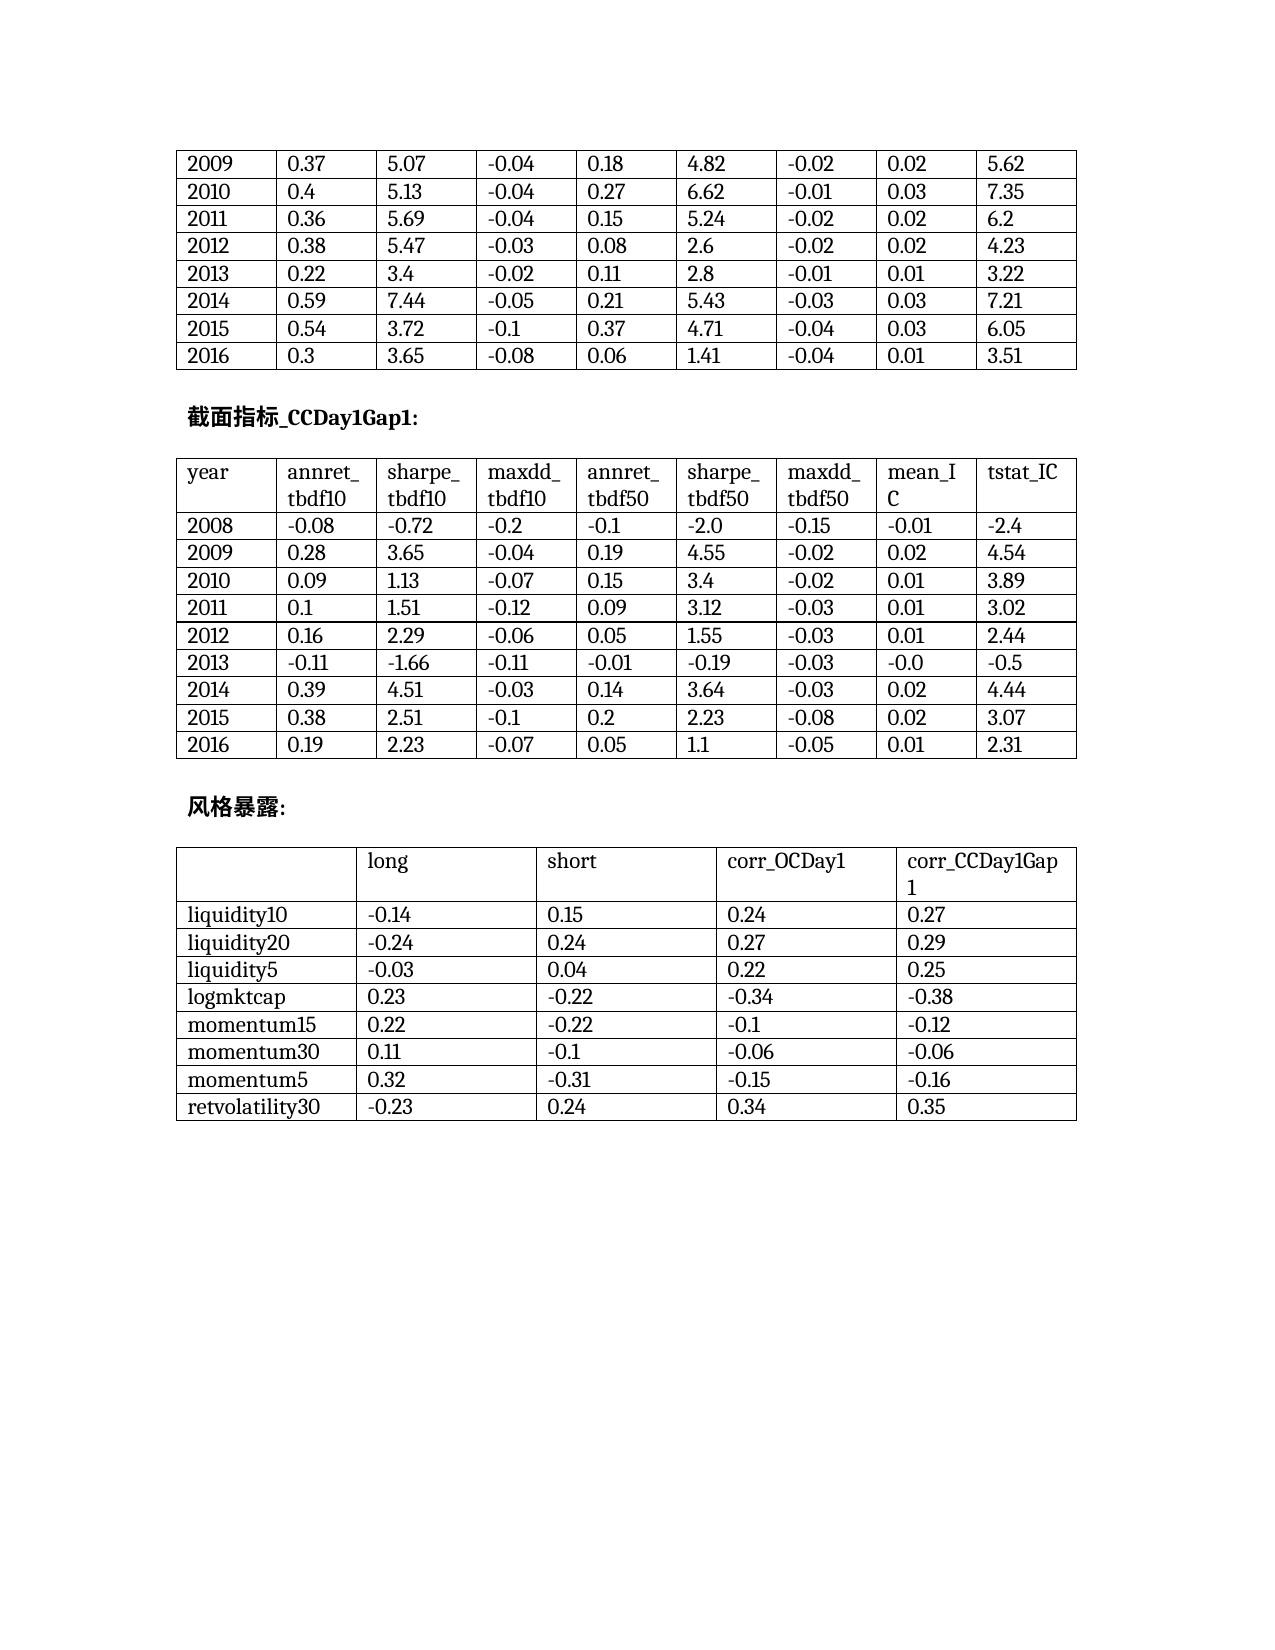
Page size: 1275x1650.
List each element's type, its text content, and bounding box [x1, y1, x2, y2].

table_cell 0.28 [277, 540, 376, 567]
table_cell -0.03 [777, 677, 876, 703]
table_cell -0.08 [777, 705, 876, 731]
table_header annret_tbdf10 [277, 459, 376, 512]
table_cell 2.23 [377, 732, 476, 758]
table_cell 2013 [177, 650, 276, 676]
table_cell 2.23 [677, 705, 776, 731]
table_cell 0.27 [717, 929, 896, 956]
table_cell 0.36 [277, 206, 376, 232]
table_cell -0.12 [477, 595, 576, 621]
table_cell 3.51 [977, 343, 1076, 369]
table_cell 2016 [177, 343, 276, 369]
table_cell 2015 [177, 315, 276, 342]
table_cell -0.16 [897, 1066, 1076, 1093]
table_cell -0.03 [477, 233, 576, 259]
table_cell 5.69 [377, 206, 476, 232]
table_cell -0.22 [537, 984, 716, 1011]
table_cell -0.72 [377, 513, 476, 539]
table_cell 2016 [177, 732, 276, 758]
table_cell -0.5 [977, 650, 1076, 676]
table_cell 0.27 [897, 902, 1076, 928]
table_cell 0.39 [277, 677, 376, 703]
table_cell -0.03 [777, 288, 876, 314]
table_cell 0.01 [877, 343, 976, 369]
table_cell -0.06 [477, 623, 576, 649]
table_cell 7.21 [977, 288, 1076, 314]
table_cell 0.14 [577, 677, 676, 703]
table_cell 2.44 [977, 623, 1076, 649]
table_cell 3.89 [977, 568, 1076, 594]
table_cell 1.51 [377, 595, 476, 621]
table_cell 4.44 [977, 677, 1076, 703]
table_cell 0.37 [277, 151, 376, 177]
table_cell -0.07 [477, 568, 576, 594]
table_cell 5.24 [677, 206, 776, 232]
table_cell 3.12 [677, 595, 776, 621]
table_header maxdd_tbdf50 [777, 459, 876, 512]
table_cell -0.15 [777, 513, 876, 539]
table_cell 3.07 [977, 705, 1076, 731]
table_cell -0.04 [777, 343, 876, 369]
table_cell -0.34 [717, 984, 896, 1011]
table_cell 0.27 [577, 179, 676, 205]
table_cell -0.24 [357, 929, 536, 956]
table_cell 0.01 [877, 595, 976, 621]
table_cell 0.01 [877, 568, 976, 594]
table_cell -0.01 [577, 650, 676, 676]
table_cell 0.38 [277, 233, 376, 259]
table_cell 0.04 [537, 957, 716, 983]
table_cell -0.02 [777, 540, 876, 567]
table_cell -0.23 [357, 1094, 536, 1120]
table_cell -0.1 [477, 315, 576, 342]
table_cell 0.2 [577, 705, 676, 731]
table_cell 1.41 [677, 343, 776, 369]
table_cell 0.29 [897, 929, 1076, 956]
table_header maxdd_tbdf10 [477, 459, 576, 512]
table_cell -0.04 [477, 540, 576, 567]
table_cell 0.4 [277, 179, 376, 205]
table_cell -0.22 [537, 1012, 716, 1038]
table_cell 0.02 [877, 677, 976, 703]
table_cell 3.4 [677, 568, 776, 594]
table_header short [537, 848, 716, 901]
table_cell -0.15 [717, 1066, 896, 1093]
table_cell 0.18 [577, 151, 676, 177]
table_cell 0.25 [897, 957, 1076, 983]
table_cell 2010 [177, 568, 276, 594]
table_cell 5.43 [677, 288, 776, 314]
table_cell 6.2 [977, 206, 1076, 232]
table_cell 0.05 [577, 623, 676, 649]
table_cell 0.16 [277, 623, 376, 649]
table_cell -0.02 [777, 233, 876, 259]
table_header sharpe_tbdf50 [677, 459, 776, 512]
table_cell -0.02 [777, 206, 876, 232]
table_cell 0.22 [277, 261, 376, 287]
table_cell 0.19 [277, 732, 376, 758]
table_cell -0.02 [777, 151, 876, 177]
table_cell 0.02 [877, 151, 976, 177]
table_cell 0.32 [357, 1066, 536, 1093]
table_cell 2015 [177, 705, 276, 731]
table_cell -2.0 [677, 513, 776, 539]
table_header corr_OCDay1 [717, 848, 896, 901]
table_cell 3.65 [377, 343, 476, 369]
table_cell -0.04 [477, 179, 576, 205]
table_cell 2010 [177, 179, 276, 205]
table_cell 3.72 [377, 315, 476, 342]
table_header corr_CCDay1Gap1 [897, 848, 1076, 901]
table_cell -1.66 [377, 650, 476, 676]
table_cell -0.1 [577, 513, 676, 539]
table_cell -0.02 [477, 261, 576, 287]
table_cell 2014 [177, 677, 276, 703]
table_cell 0.08 [577, 233, 676, 259]
table_cell 3.64 [677, 677, 776, 703]
table_header long [357, 848, 536, 901]
table_cell 0.02 [877, 206, 976, 232]
table_cell 0.37 [577, 315, 676, 342]
table_cell 2014 [177, 288, 276, 314]
table_cell momentum15 [177, 1012, 356, 1038]
table_header tstat_IC [977, 459, 1076, 512]
table_cell 0.24 [717, 902, 896, 928]
table_cell 2.8 [677, 261, 776, 287]
table_cell 1.1 [677, 732, 776, 758]
table_cell 0.01 [877, 261, 976, 287]
table_cell momentum30 [177, 1039, 356, 1065]
table_cell -0.08 [277, 513, 376, 539]
table_cell 0.23 [357, 984, 536, 1011]
table_cell -0.07 [477, 732, 576, 758]
table_cell -0.04 [777, 315, 876, 342]
table_cell 6.05 [977, 315, 1076, 342]
table_header [177, 848, 356, 901]
table_cell 3.02 [977, 595, 1076, 621]
table_cell 0.34 [717, 1094, 896, 1120]
table_header annret_tbdf50 [577, 459, 676, 512]
table_cell retvolatility30 [177, 1094, 356, 1120]
table_cell 0.22 [357, 1012, 536, 1038]
table_cell 2013 [177, 261, 276, 287]
table_cell 0.15 [577, 568, 676, 594]
table_cell -0.11 [277, 650, 376, 676]
table_cell -0.1 [477, 705, 576, 731]
table_cell 5.13 [377, 179, 476, 205]
table_cell 4.51 [377, 677, 476, 703]
table_cell 0.11 [357, 1039, 536, 1065]
table_cell 0.35 [897, 1094, 1076, 1120]
table_cell logmktcap [177, 984, 356, 1011]
table_cell -0.1 [537, 1039, 716, 1065]
table_cell 0.22 [717, 957, 896, 983]
table_cell -0.03 [777, 623, 876, 649]
table_cell 1.55 [677, 623, 776, 649]
table_cell liquidity10 [177, 902, 356, 928]
table_cell 0.09 [277, 568, 376, 594]
table_cell -2.4 [977, 513, 1076, 539]
table_cell -0.1 [717, 1012, 896, 1038]
table_cell 0.02 [877, 705, 976, 731]
table_cell -0.04 [477, 151, 576, 177]
table_cell -0.38 [897, 984, 1076, 1011]
table_cell -0.06 [897, 1039, 1076, 1065]
table_cell -0.06 [717, 1039, 896, 1065]
table_cell -0.05 [777, 732, 876, 758]
table_cell 0.03 [877, 315, 976, 342]
table_cell 0.19 [577, 540, 676, 567]
table_cell -0.08 [477, 343, 576, 369]
table_cell -0.2 [477, 513, 576, 539]
table_cell -0.04 [477, 206, 576, 232]
table_cell 0.38 [277, 705, 376, 731]
table_cell 1.13 [377, 568, 476, 594]
table_cell -0.01 [777, 179, 876, 205]
table_cell 2011 [177, 595, 276, 621]
table_cell 2012 [177, 233, 276, 259]
table_cell 0.11 [577, 261, 676, 287]
table_cell 0.24 [537, 929, 716, 956]
text 风格暴露: [187, 759, 1087, 822]
table_cell 2.29 [377, 623, 476, 649]
table_cell 5.62 [977, 151, 1076, 177]
table_cell 0.24 [537, 1094, 716, 1120]
table_cell 0.02 [877, 540, 976, 567]
table_cell liquidity5 [177, 957, 356, 983]
table_cell 3.4 [377, 261, 476, 287]
table_cell 0.21 [577, 288, 676, 314]
table_cell -0.12 [897, 1012, 1076, 1038]
table_cell 2.6 [677, 233, 776, 259]
table_cell 0.15 [537, 902, 716, 928]
table_cell momentum5 [177, 1066, 356, 1093]
table_cell 7.35 [977, 179, 1076, 205]
table_cell -0.02 [777, 568, 876, 594]
table_cell -0.03 [777, 595, 876, 621]
table_cell 0.09 [577, 595, 676, 621]
table_cell 4.71 [677, 315, 776, 342]
table_cell -0.05 [477, 288, 576, 314]
table_cell 5.07 [377, 151, 476, 177]
table_cell -0.03 [357, 957, 536, 983]
text 截面指标_CCDay1Gap1: [187, 370, 1087, 432]
table_cell 0.06 [577, 343, 676, 369]
table_cell 0.02 [877, 233, 976, 259]
table_cell 4.23 [977, 233, 1076, 259]
table_cell -0.0 [877, 650, 976, 676]
table_cell 0.05 [577, 732, 676, 758]
table_cell 4.54 [977, 540, 1076, 567]
table_cell 2012 [177, 623, 276, 649]
table_cell 2009 [177, 151, 276, 177]
table_header year [177, 459, 276, 512]
table_cell 0.1 [277, 595, 376, 621]
table_header mean_IC [877, 459, 976, 512]
table_cell liquidity20 [177, 929, 356, 956]
table_cell -0.31 [537, 1066, 716, 1093]
table_cell 0.01 [877, 732, 976, 758]
table_cell -0.03 [477, 677, 576, 703]
table_header sharpe_tbdf10 [377, 459, 476, 512]
table_cell -0.19 [677, 650, 776, 676]
table_cell 0.03 [877, 288, 976, 314]
table_cell 5.47 [377, 233, 476, 259]
table_cell 2.31 [977, 732, 1076, 758]
table_cell 0.59 [277, 288, 376, 314]
table_cell 0.54 [277, 315, 376, 342]
table_cell -0.01 [777, 261, 876, 287]
table_cell 2.51 [377, 705, 476, 731]
table_cell -0.03 [777, 650, 876, 676]
table_cell 4.82 [677, 151, 776, 177]
table_cell -0.11 [477, 650, 576, 676]
table_cell 7.44 [377, 288, 476, 314]
table_cell 6.62 [677, 179, 776, 205]
table_cell 2008 [177, 513, 276, 539]
table_cell -0.01 [877, 513, 976, 539]
table_cell 0.15 [577, 206, 676, 232]
table_cell 0.03 [877, 179, 976, 205]
table_cell 0.01 [877, 623, 976, 649]
table_cell -0.14 [357, 902, 536, 928]
table_cell 2011 [177, 206, 276, 232]
table_cell 3.65 [377, 540, 476, 567]
table_cell 2009 [177, 540, 276, 567]
table_cell 3.22 [977, 261, 1076, 287]
table_cell 4.55 [677, 540, 776, 567]
table_cell 0.3 [277, 343, 376, 369]
